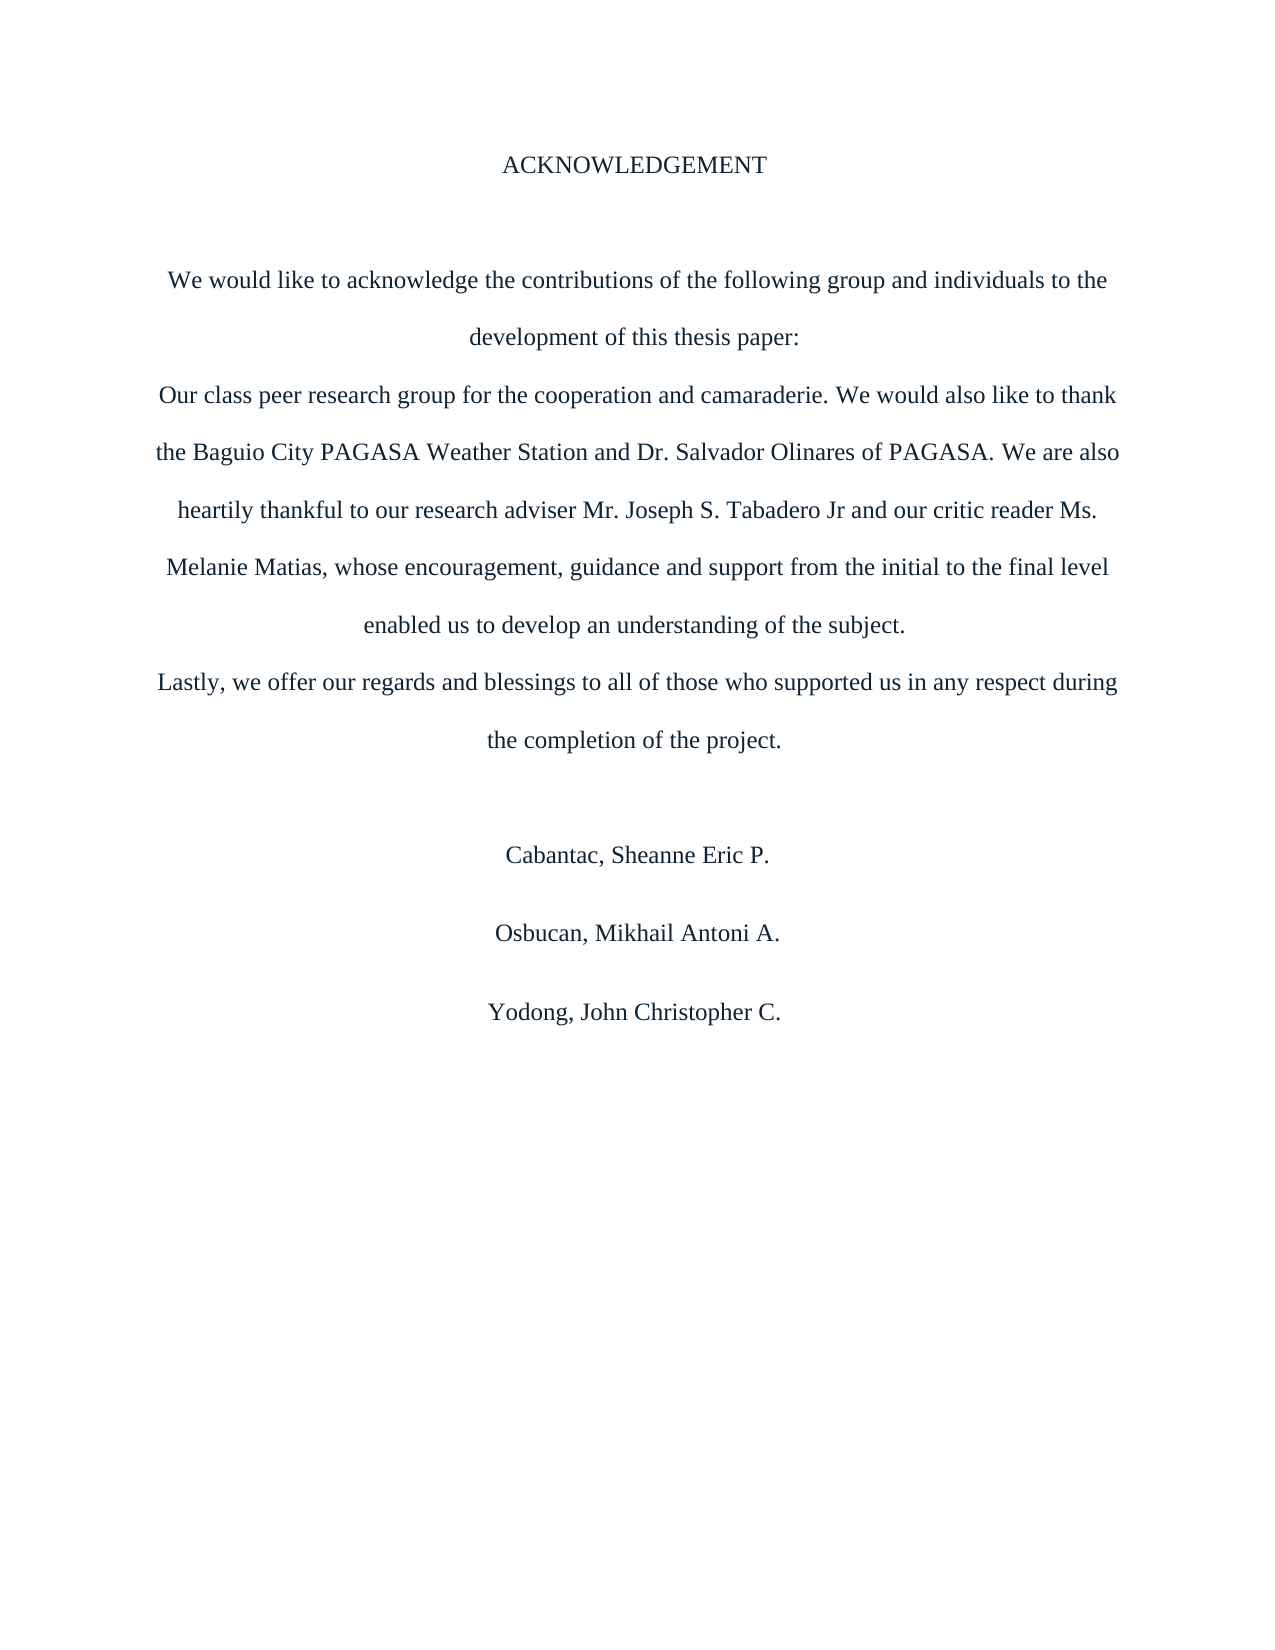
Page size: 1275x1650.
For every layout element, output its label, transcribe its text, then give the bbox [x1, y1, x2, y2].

text Osbucan, Mikhail Antoni A. [150, 918, 1125, 947]
text ACKNOWLEDGEMENT We would like to acknowledge the contributions of the following group and individuals to the development of this thesis paper: Our class peer research group for the cooperation and camaraderie. We would also like to thank the Baguio City PAGASA Weather Station and Dr. Salvador Olinares of PAGASA. We are also heartily thankful to our research adviser Mr. Joseph S. Tabadero Jr and our critic reader Ms. Melanie Matias, whose encouragement, guidance and support from the initial to the final level enabled us to develop an understanding of the subject. Lastly, we offer our regards and blessings to all of those who supported us in any respect during the completion of the project. Cabantac, Sheanne Eric P. [150, 150, 1125, 869]
text Yodong, John Christopher C. [150, 997, 1125, 1025]
